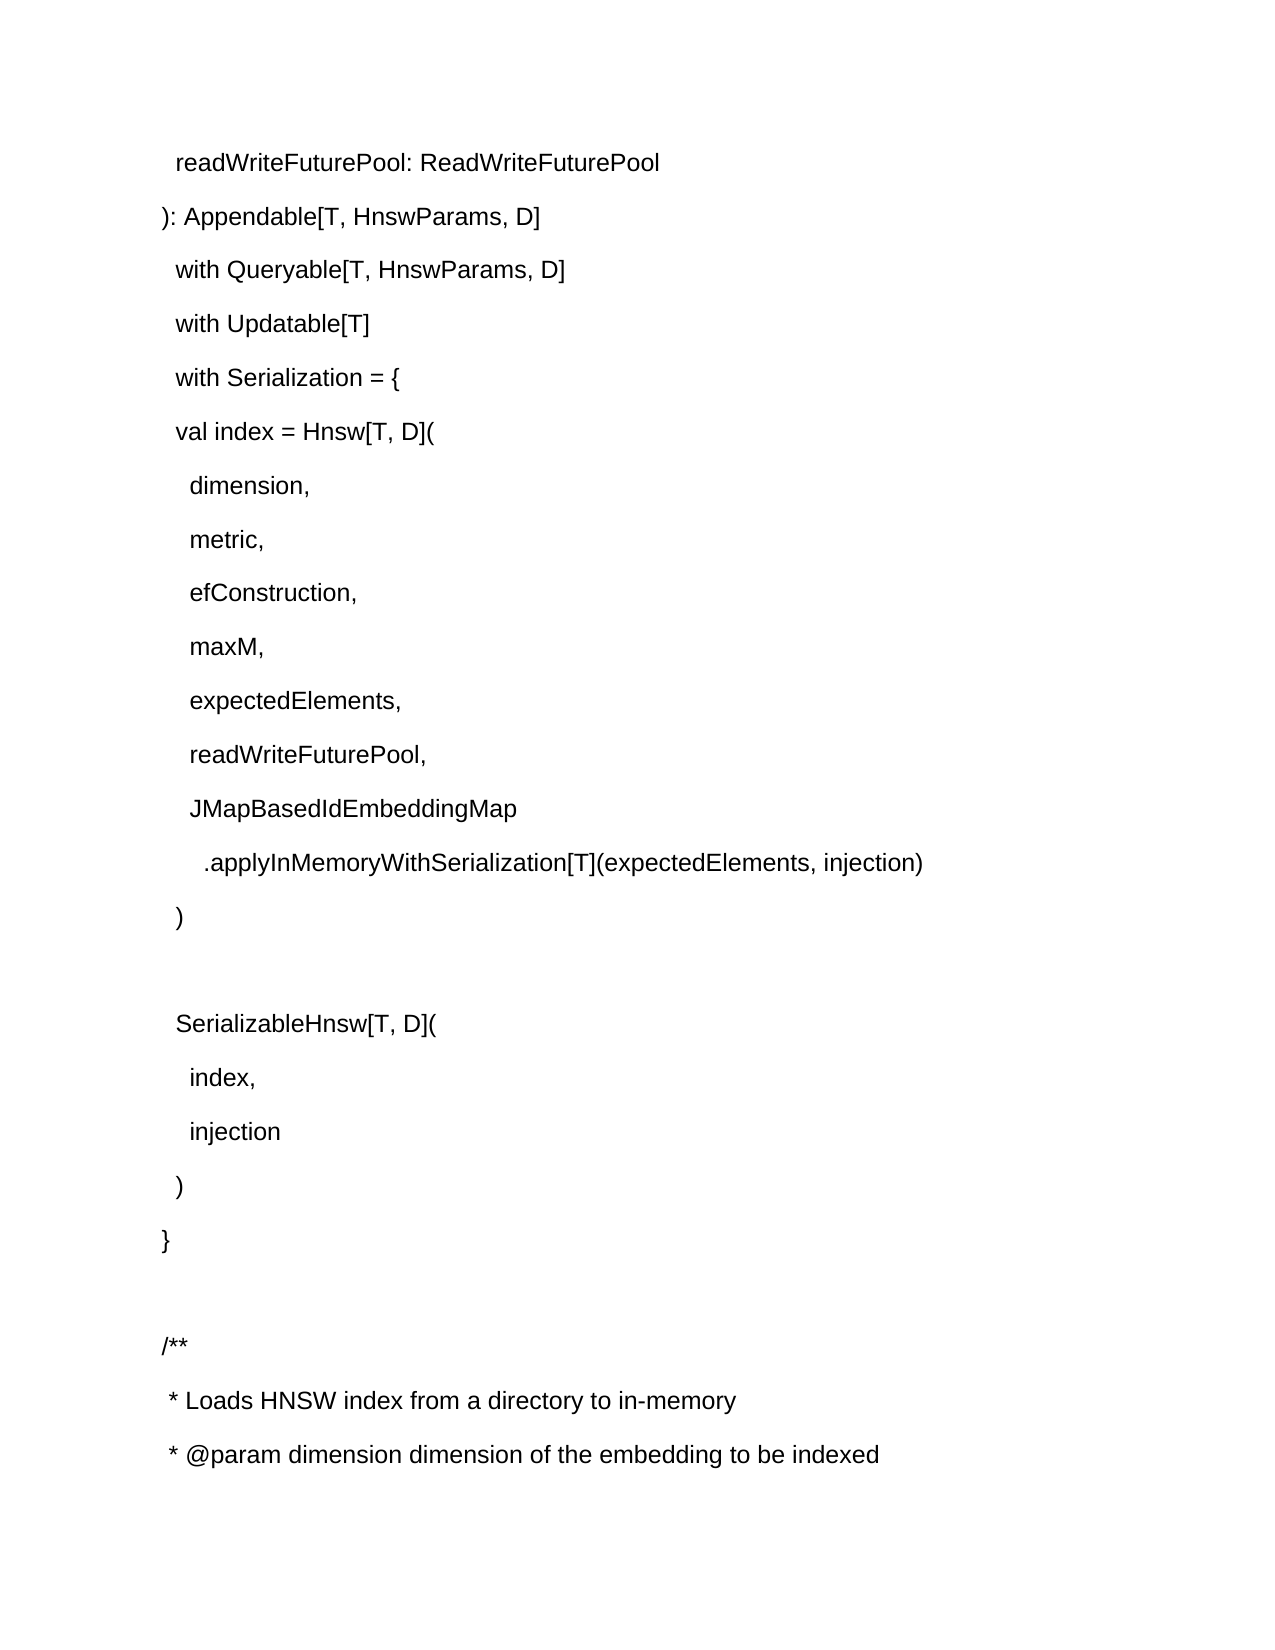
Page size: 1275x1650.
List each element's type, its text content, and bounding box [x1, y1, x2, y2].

text readWriteFuturePool: ReadWriteFuturePool [148, 148, 1127, 176]
text with Serialization = { [148, 363, 1127, 392]
text readWriteFuturePool, [148, 740, 1127, 769]
text * Loads HNSW index from a directory to in-memory [148, 1386, 1127, 1415]
text metric, [148, 524, 1127, 553]
text val index = Hnsw[T, D]( [148, 417, 1127, 446]
text expectedElements, [148, 686, 1127, 715]
text with Queryable[T, HnswParams, D] [148, 255, 1127, 284]
text injection [148, 1117, 1127, 1146]
text dimension, [148, 471, 1127, 499]
text .applyInMemoryWithSerialization[T](expectedElements, injection) [148, 848, 1127, 876]
text JMapBasedIdEmbeddingMap [148, 794, 1127, 823]
text } [148, 1225, 1127, 1253]
text * @param dimension dimension of the embedding to be indexed [148, 1440, 1127, 1469]
text with Updatable[T] [148, 309, 1127, 338]
text maxM, [148, 632, 1127, 661]
text ) [148, 902, 1127, 930]
text ): Appendable[T, HnswParams, D] [148, 201, 1127, 230]
text efConstruction, [148, 578, 1127, 607]
text index, [148, 1063, 1127, 1092]
text SerializableHnsw[T, D]( [148, 1009, 1127, 1038]
text ) [148, 1171, 1127, 1199]
text /** [148, 1332, 1127, 1361]
